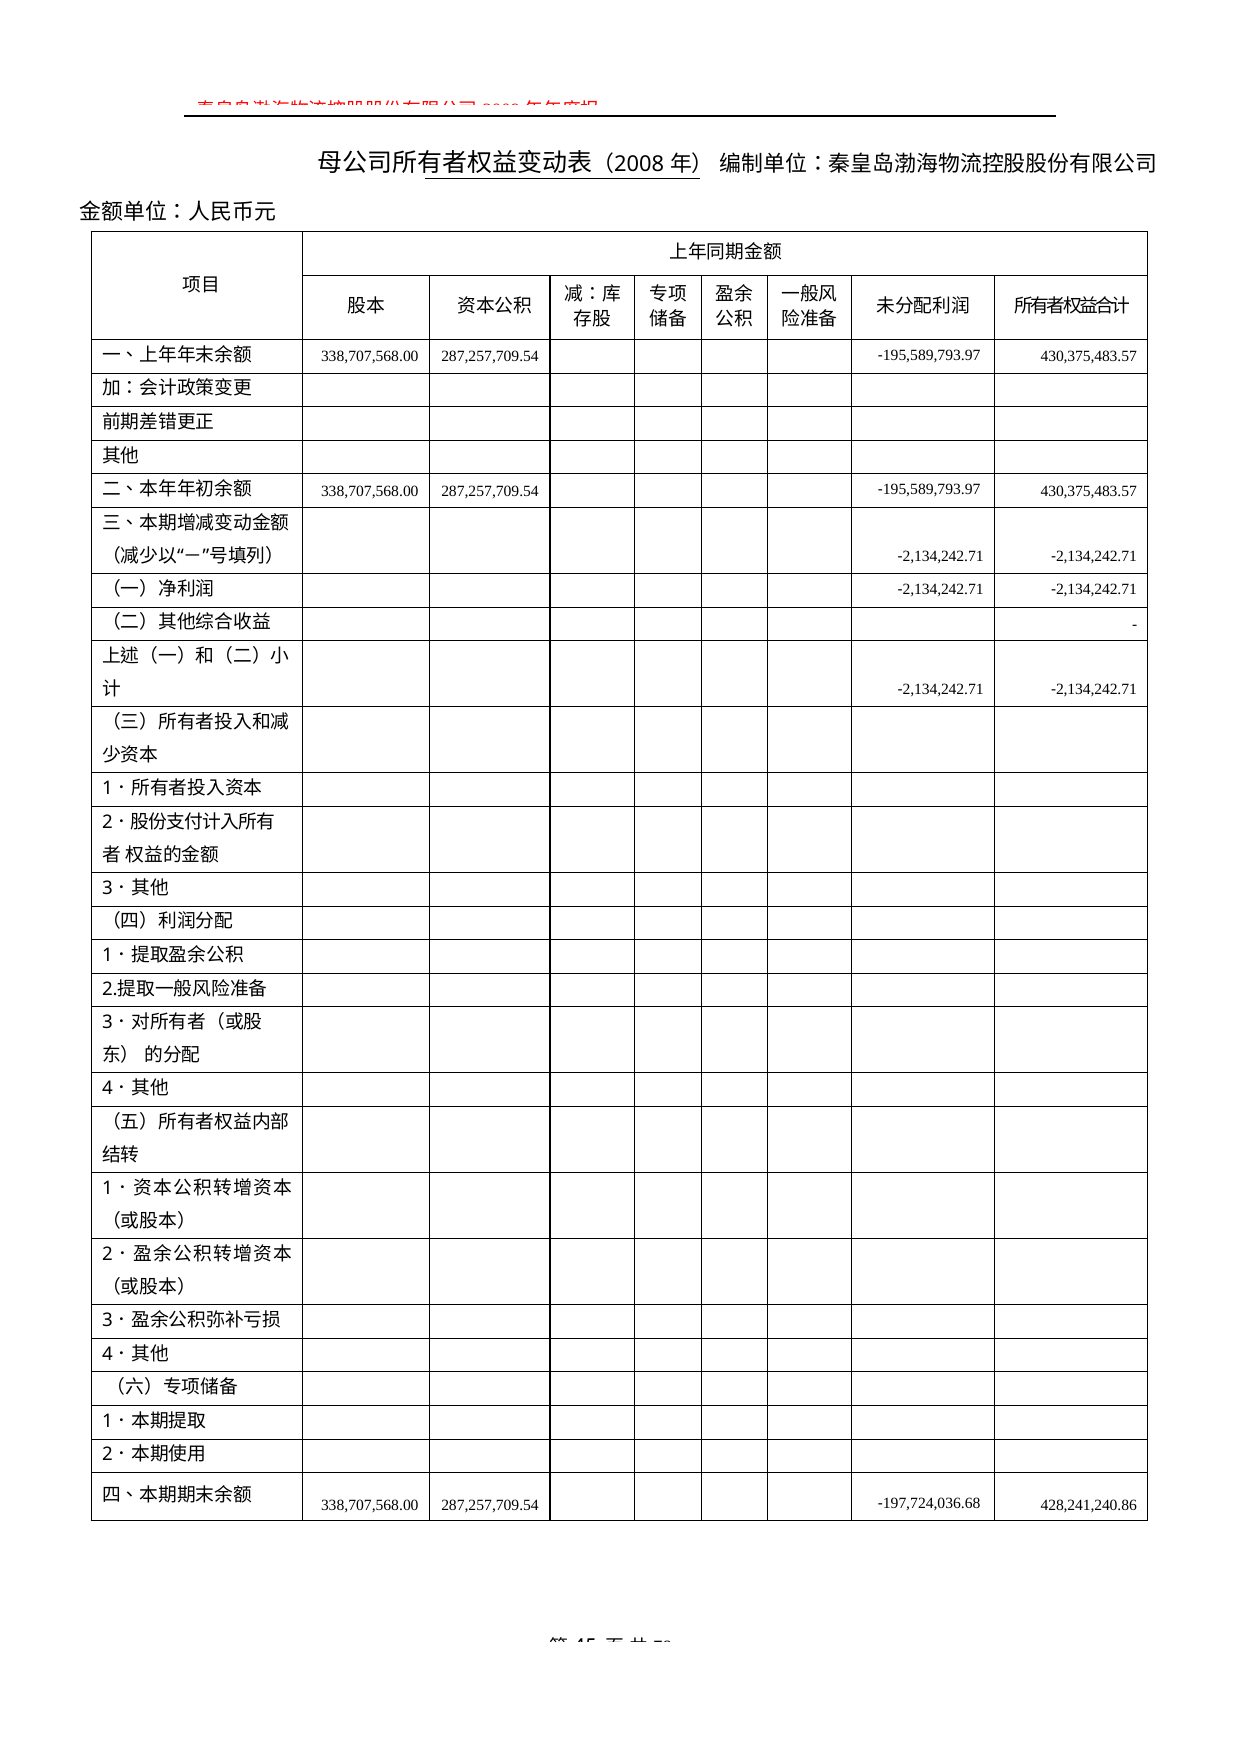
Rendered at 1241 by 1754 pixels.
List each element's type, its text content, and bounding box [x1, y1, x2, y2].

text 母公司所有者权益变动表（2008 年） 编制单位：秦皇岛渤海物流控股股份有限公司 金额单位：人民币元 [79, 145, 1161, 226]
